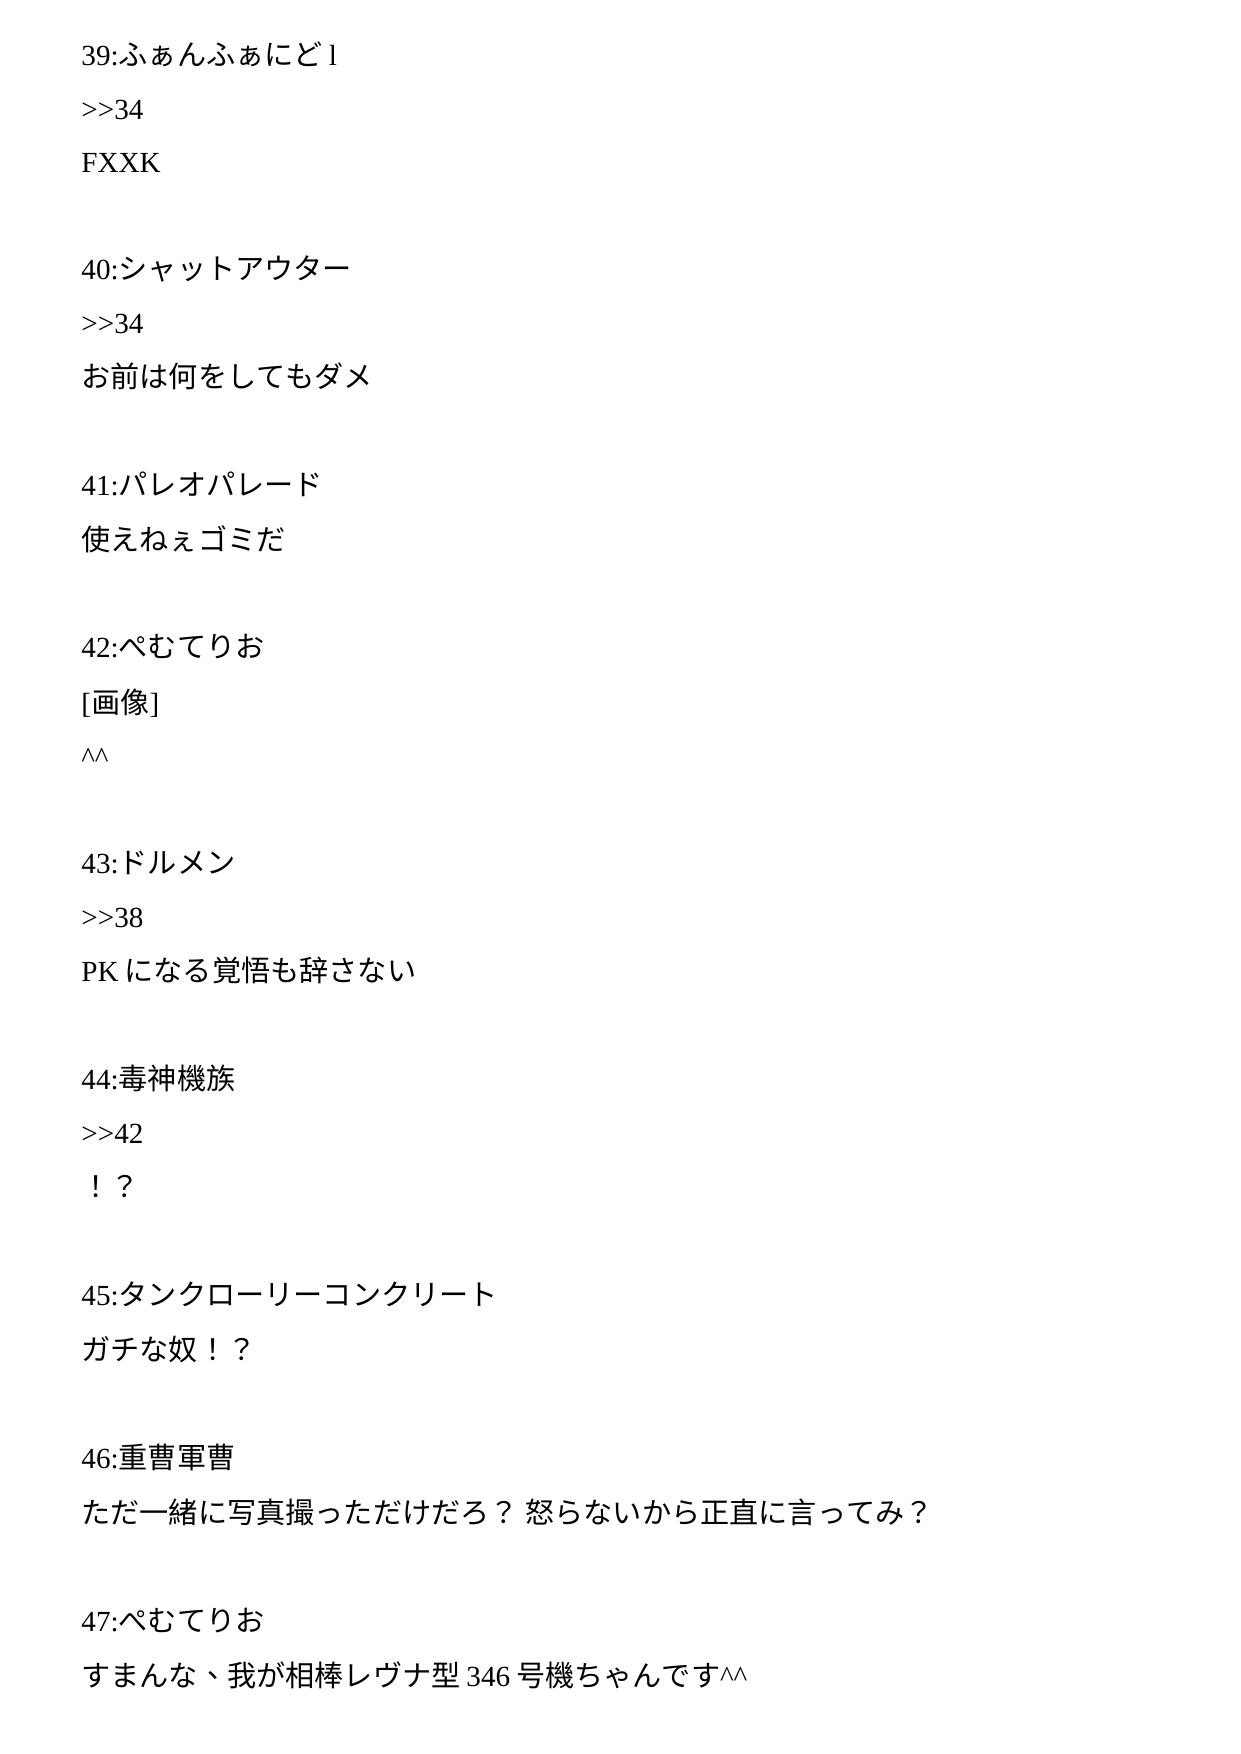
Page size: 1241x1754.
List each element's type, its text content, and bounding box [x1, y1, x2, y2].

text >>42 [81, 1116, 1215, 1150]
text お前は何をしてもダメ [81, 359, 1215, 394]
text >>38 [81, 901, 1215, 934]
text 40:シャットアウター [81, 251, 1215, 286]
text 45:タンクローリーコンクリート [81, 1277, 1215, 1313]
text すまんな、我が相棒レヴナ型346号機ちゃんです^^ [81, 1658, 1215, 1694]
text ガチな奴！？ [81, 1332, 1215, 1368]
text 使えねぇゴミだ [81, 522, 1215, 557]
text 43:ドルメン [81, 845, 1215, 881]
text 46:重曹軍曹 [81, 1440, 1215, 1476]
text PKになる覚悟も辞さない [81, 953, 1215, 989]
text >>34 [81, 306, 1215, 339]
text ^^ [81, 740, 1215, 773]
text 39:ふぁんふぁにどl [81, 37, 1215, 73]
text >>34 [81, 92, 1215, 126]
text ただ一緒に写真撮っただけだろ？ 怒らないから正直に言ってみ？ [81, 1495, 1215, 1531]
text FXXK [81, 145, 1215, 179]
text 41:パレオパレード [81, 467, 1215, 502]
text 44:毒神機族 [81, 1061, 1215, 1097]
text [画像] [81, 685, 1215, 720]
text 47:ぺむてりお [81, 1603, 1215, 1639]
text ！？ [81, 1169, 1215, 1205]
text 42:ぺむてりお [81, 629, 1215, 665]
